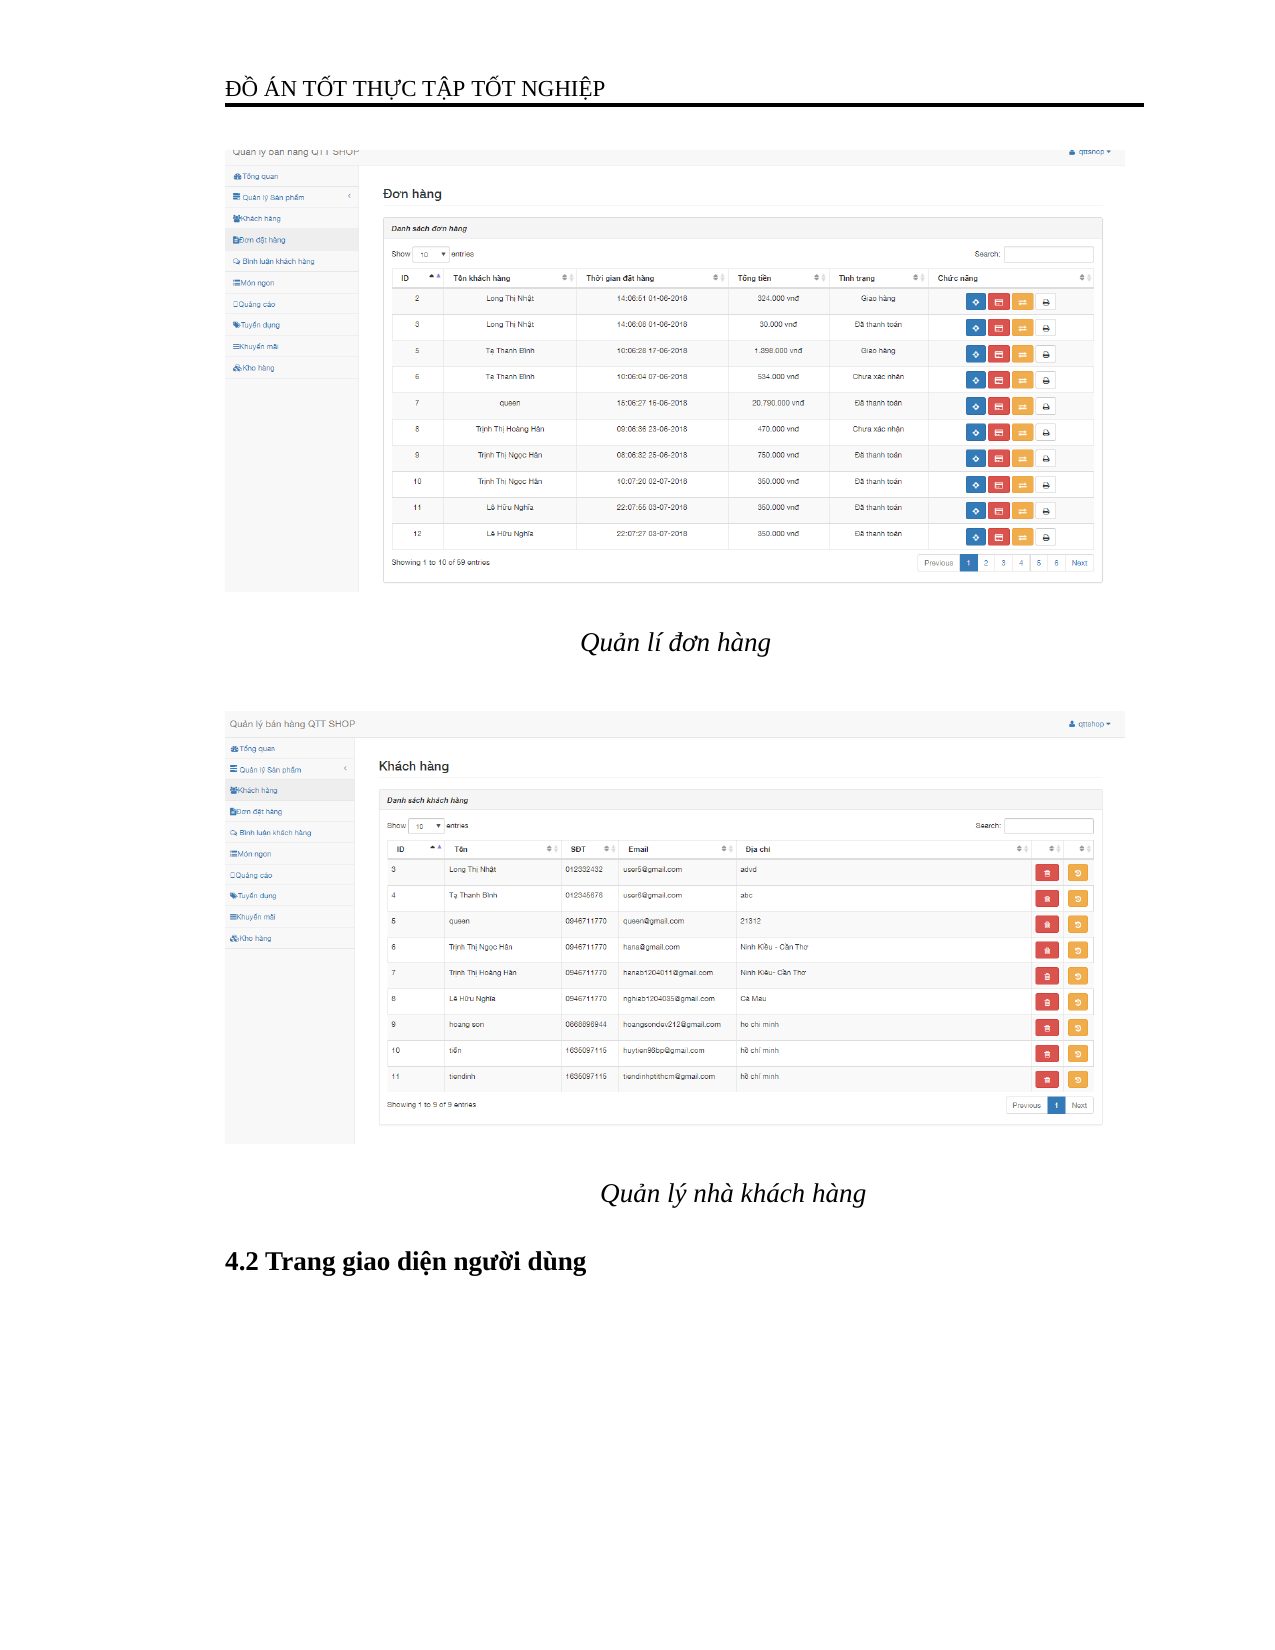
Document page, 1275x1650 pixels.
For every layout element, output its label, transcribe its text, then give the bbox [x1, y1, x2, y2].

picture [225, 150, 1125, 592]
picture [225, 711, 1125, 1144]
text Quản lý nhà khách hàng [225, 1177, 1125, 1209]
text Quản lí đơn hàng [225, 626, 1128, 657]
text 4.2 Trang giao diện người dùng [225, 1245, 1125, 1276]
